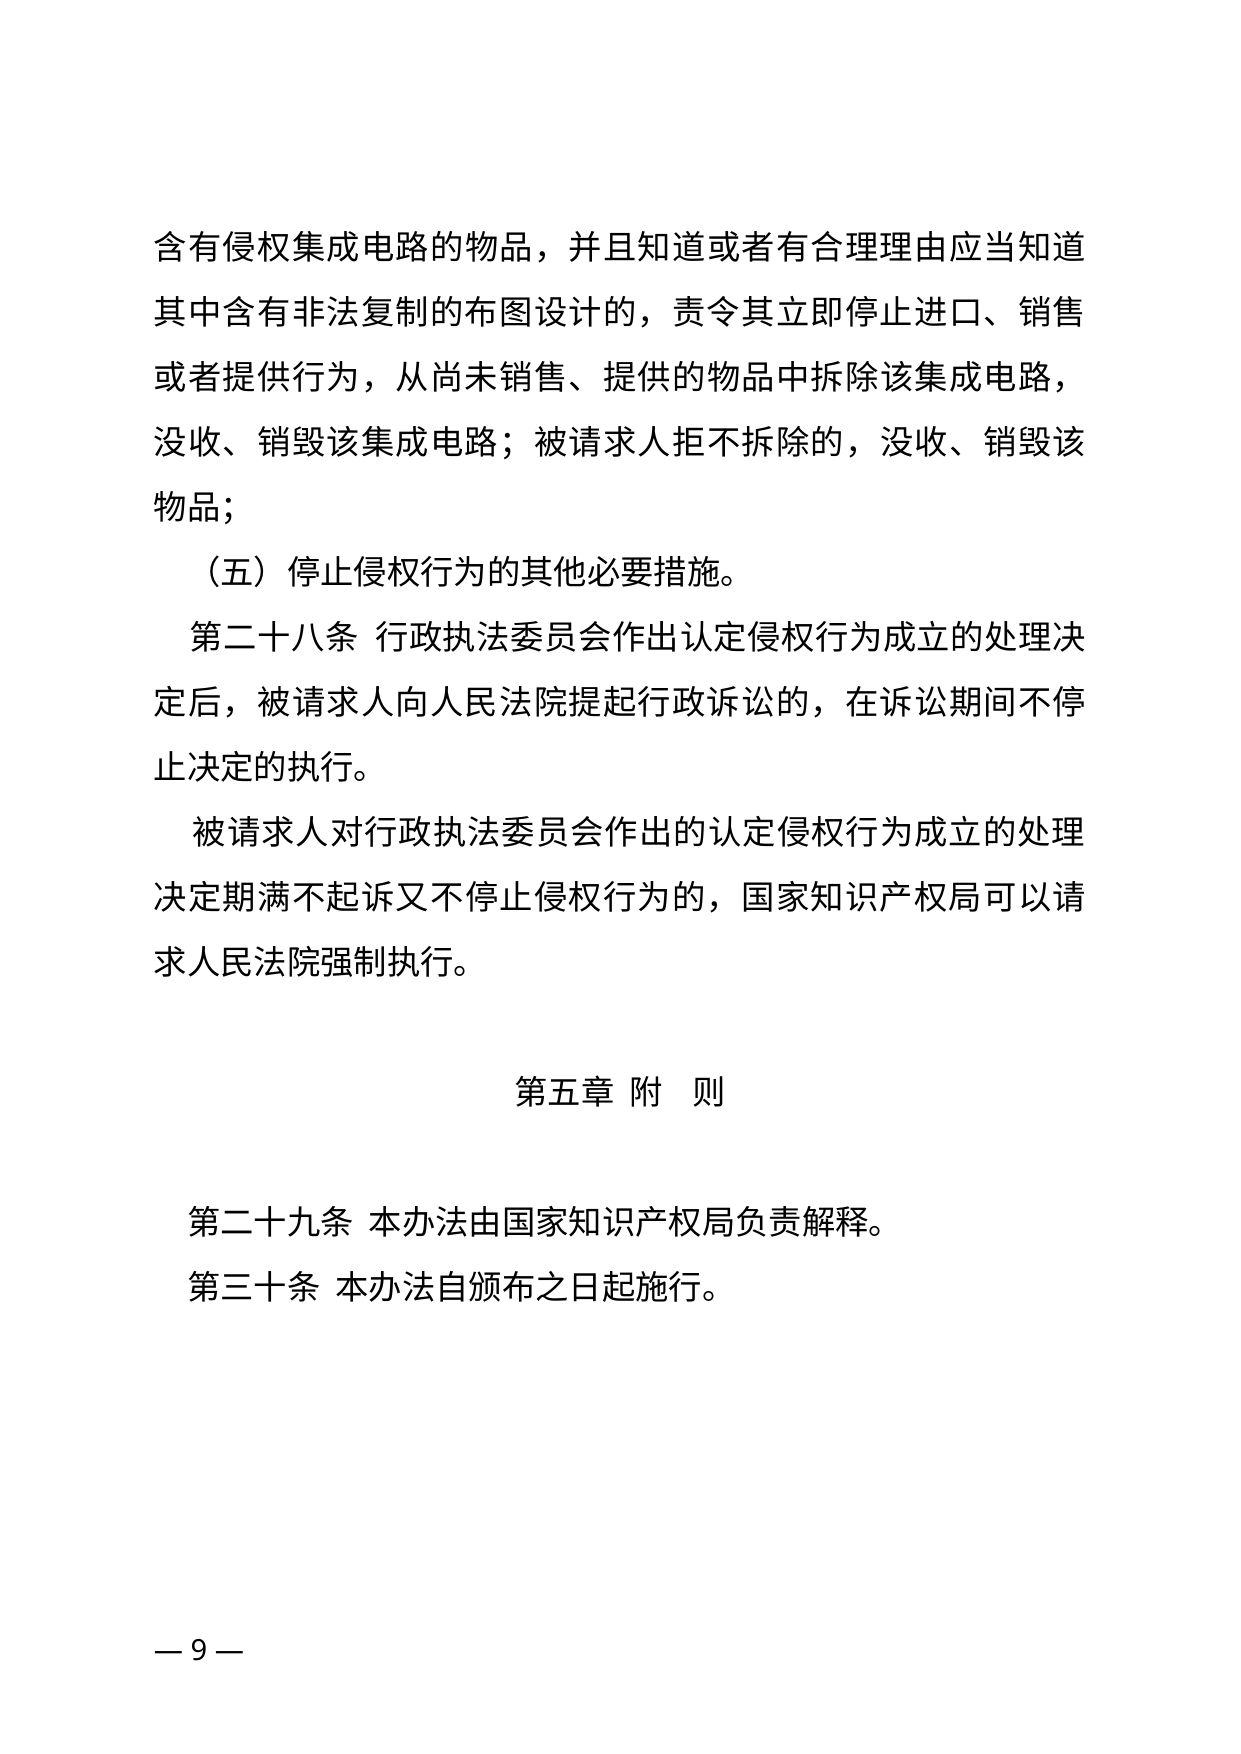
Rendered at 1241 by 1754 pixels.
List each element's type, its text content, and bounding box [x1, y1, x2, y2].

text 第三十条 本办法自颁布之日起施行。 [153, 1252, 1087, 1317]
text 第二十八条 行政执法委员会作出认定侵权行为成立的处理决定后，被请求人向人民法院提起行政诉讼的，在诉讼期间不停止决定的执行。 [153, 602, 1087, 797]
text 第二十九条 本办法由国家知识产权局负责解释。 [153, 1187, 1087, 1252]
list 第五章 附 则 [153, 1057, 1087, 1122]
text （五）停止侵权行为的其他必要措施。 [153, 537, 1087, 602]
text 被请求人对行政执法委员会作出的认定侵权行为成立的处理决定期满不起诉又不停止侵权行为的，国家知识产权局可以请求人民法院强制执行。 [153, 797, 1087, 992]
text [153, 212, 1087, 537]
